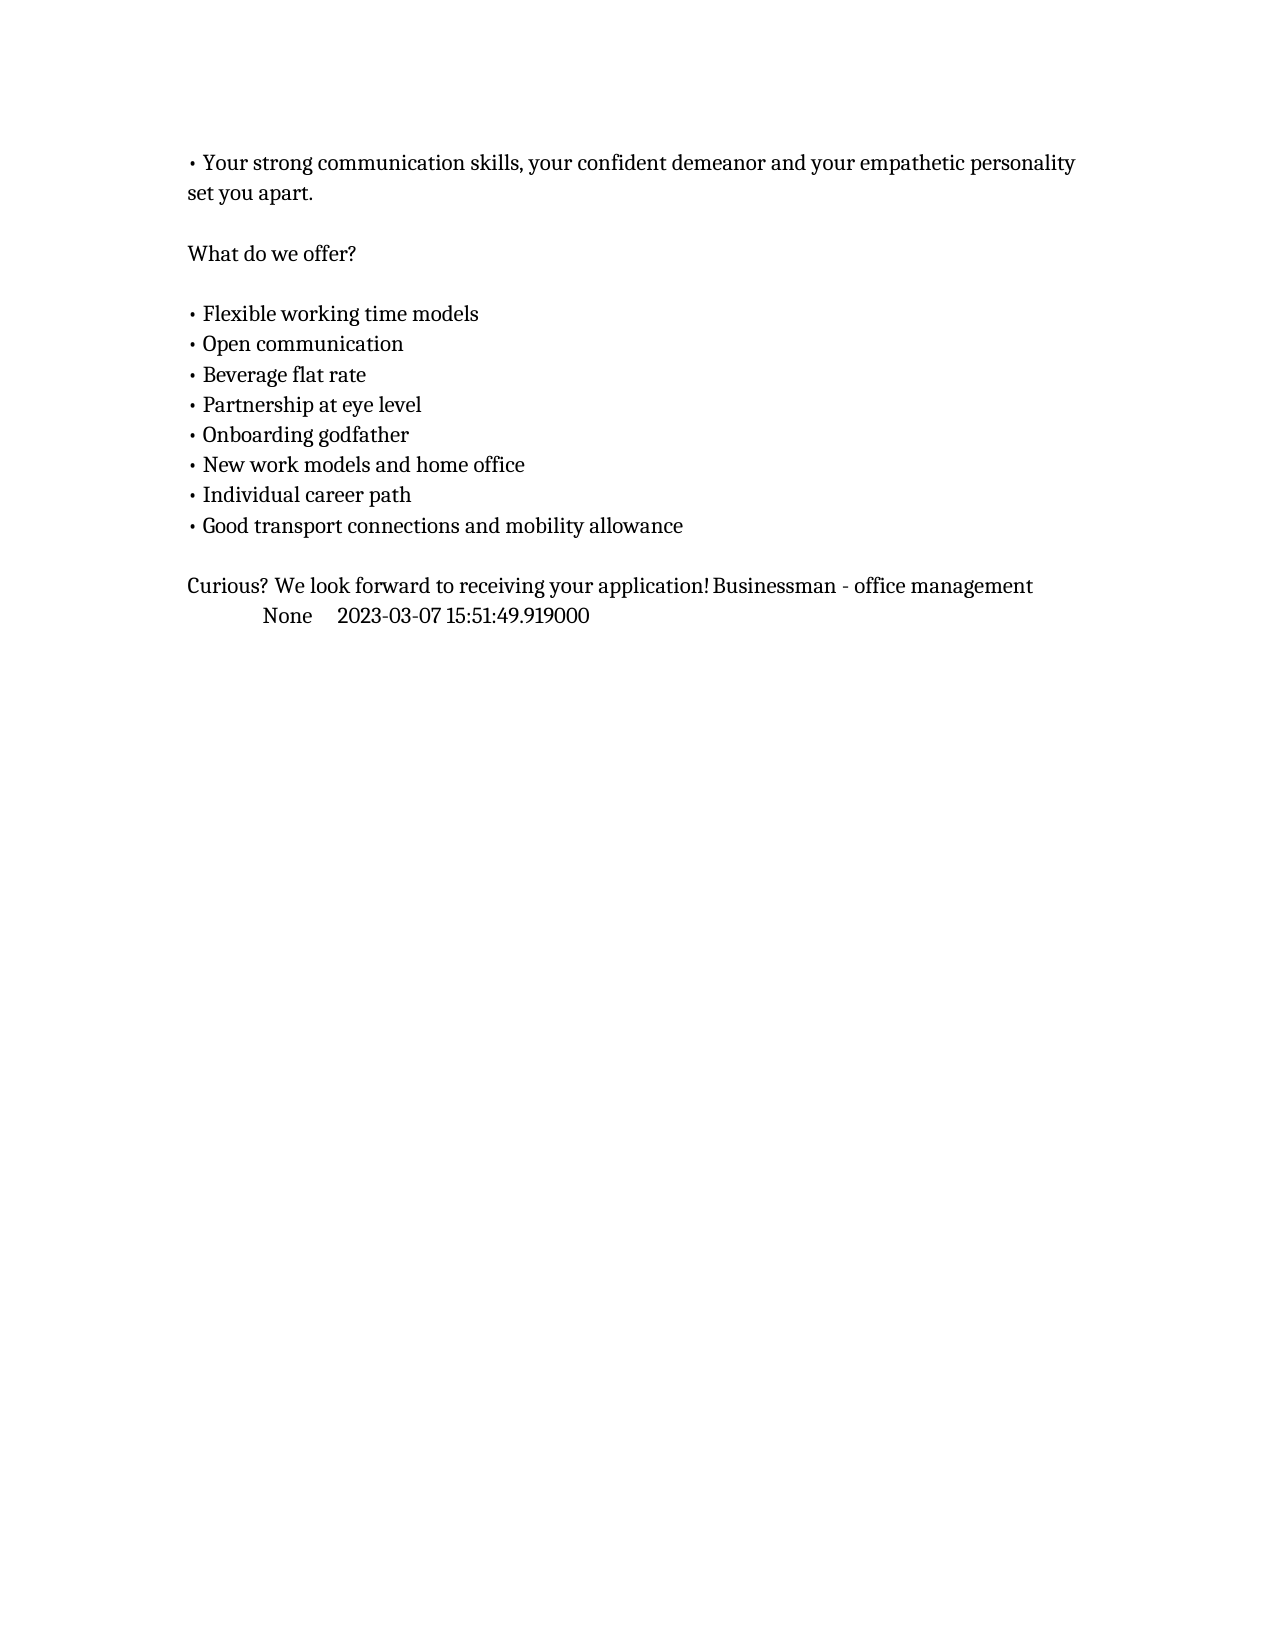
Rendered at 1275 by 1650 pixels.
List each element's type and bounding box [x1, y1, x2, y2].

text [187, 150, 1087, 660]
